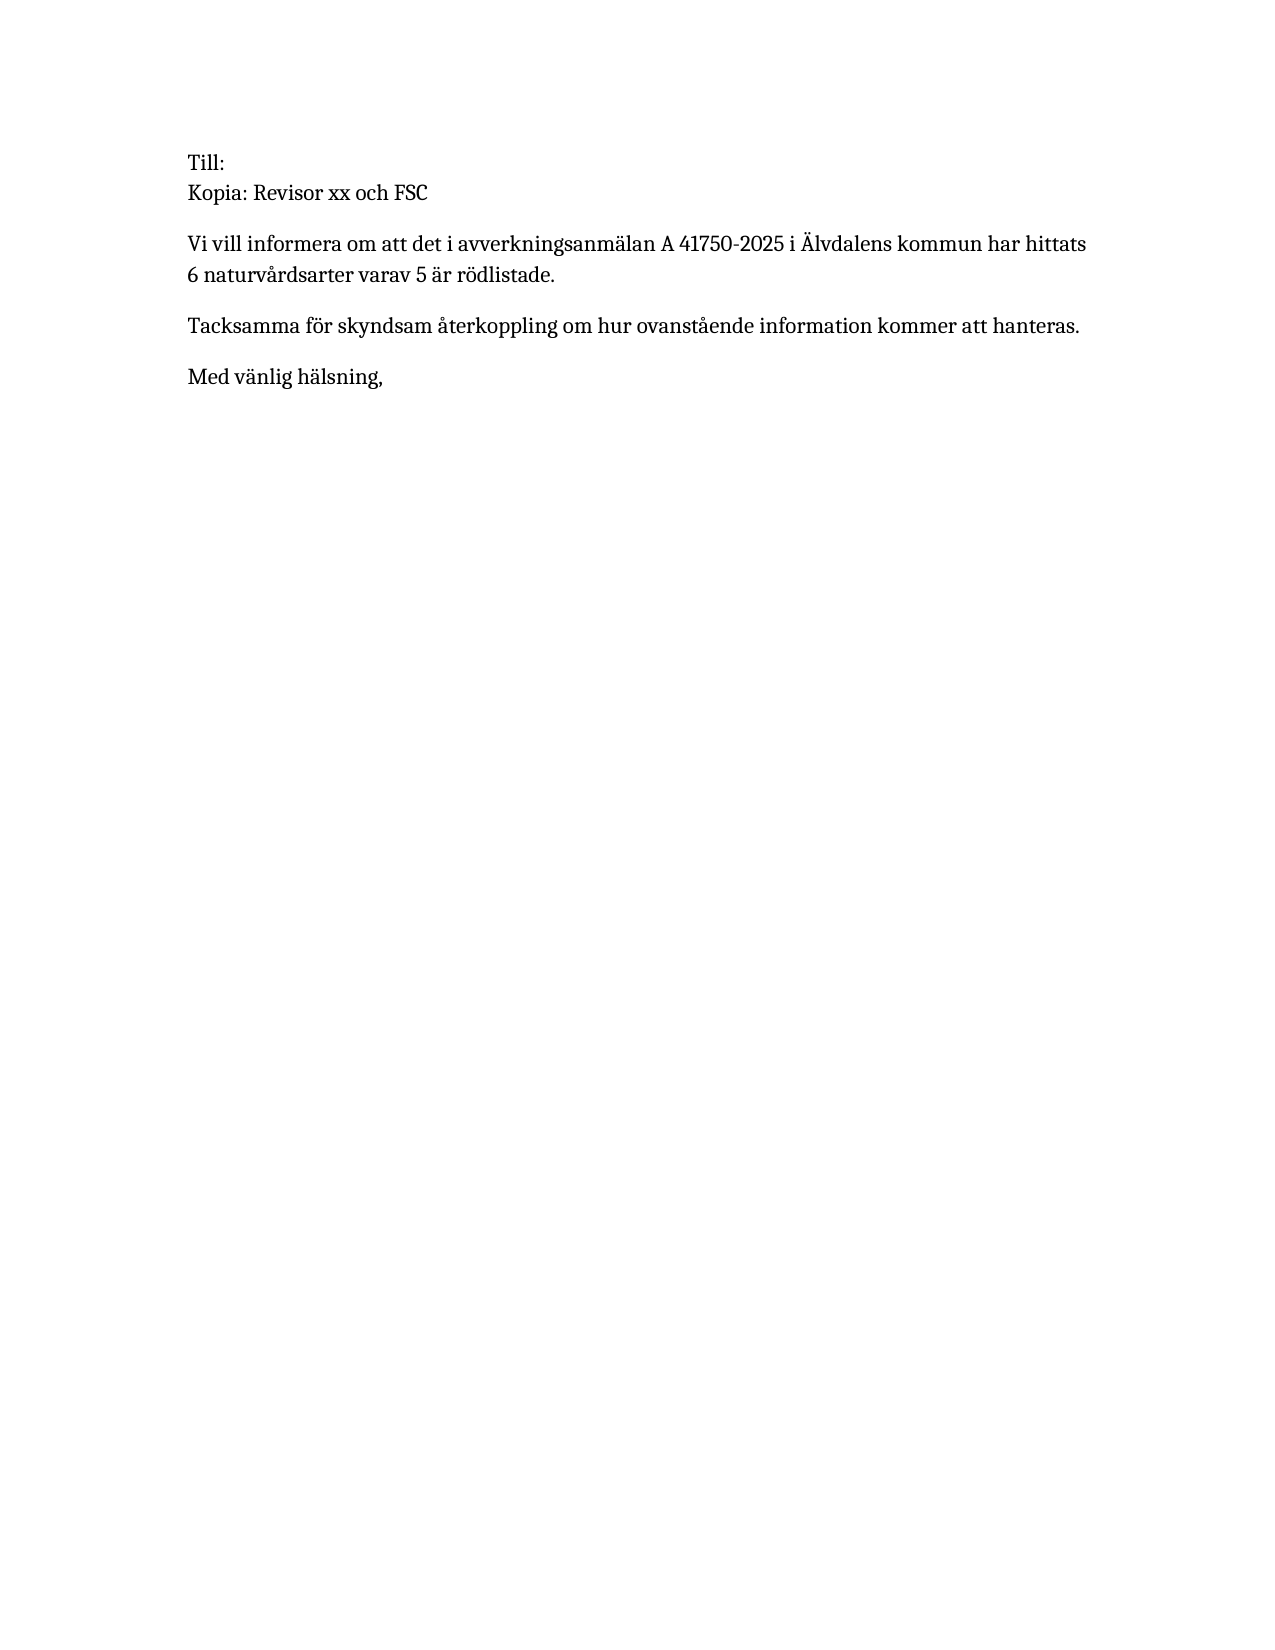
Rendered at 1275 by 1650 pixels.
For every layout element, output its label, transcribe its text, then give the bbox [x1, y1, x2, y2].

text Tacksamma för skyndsam återkoppling om hur ovanstående information kommer att hanteras. [187, 312, 1087, 339]
text Till: Kopia: Revisor xx och FSC [187, 150, 1087, 207]
text Med vänlig hälsning, [187, 363, 1087, 420]
text Vi vill informera om att det i avverkningsanmälan A 41750-2025 i Älvdalens kommun har hittats 6 naturvårdsarter varav 5 är rödlistade. [187, 231, 1087, 288]
